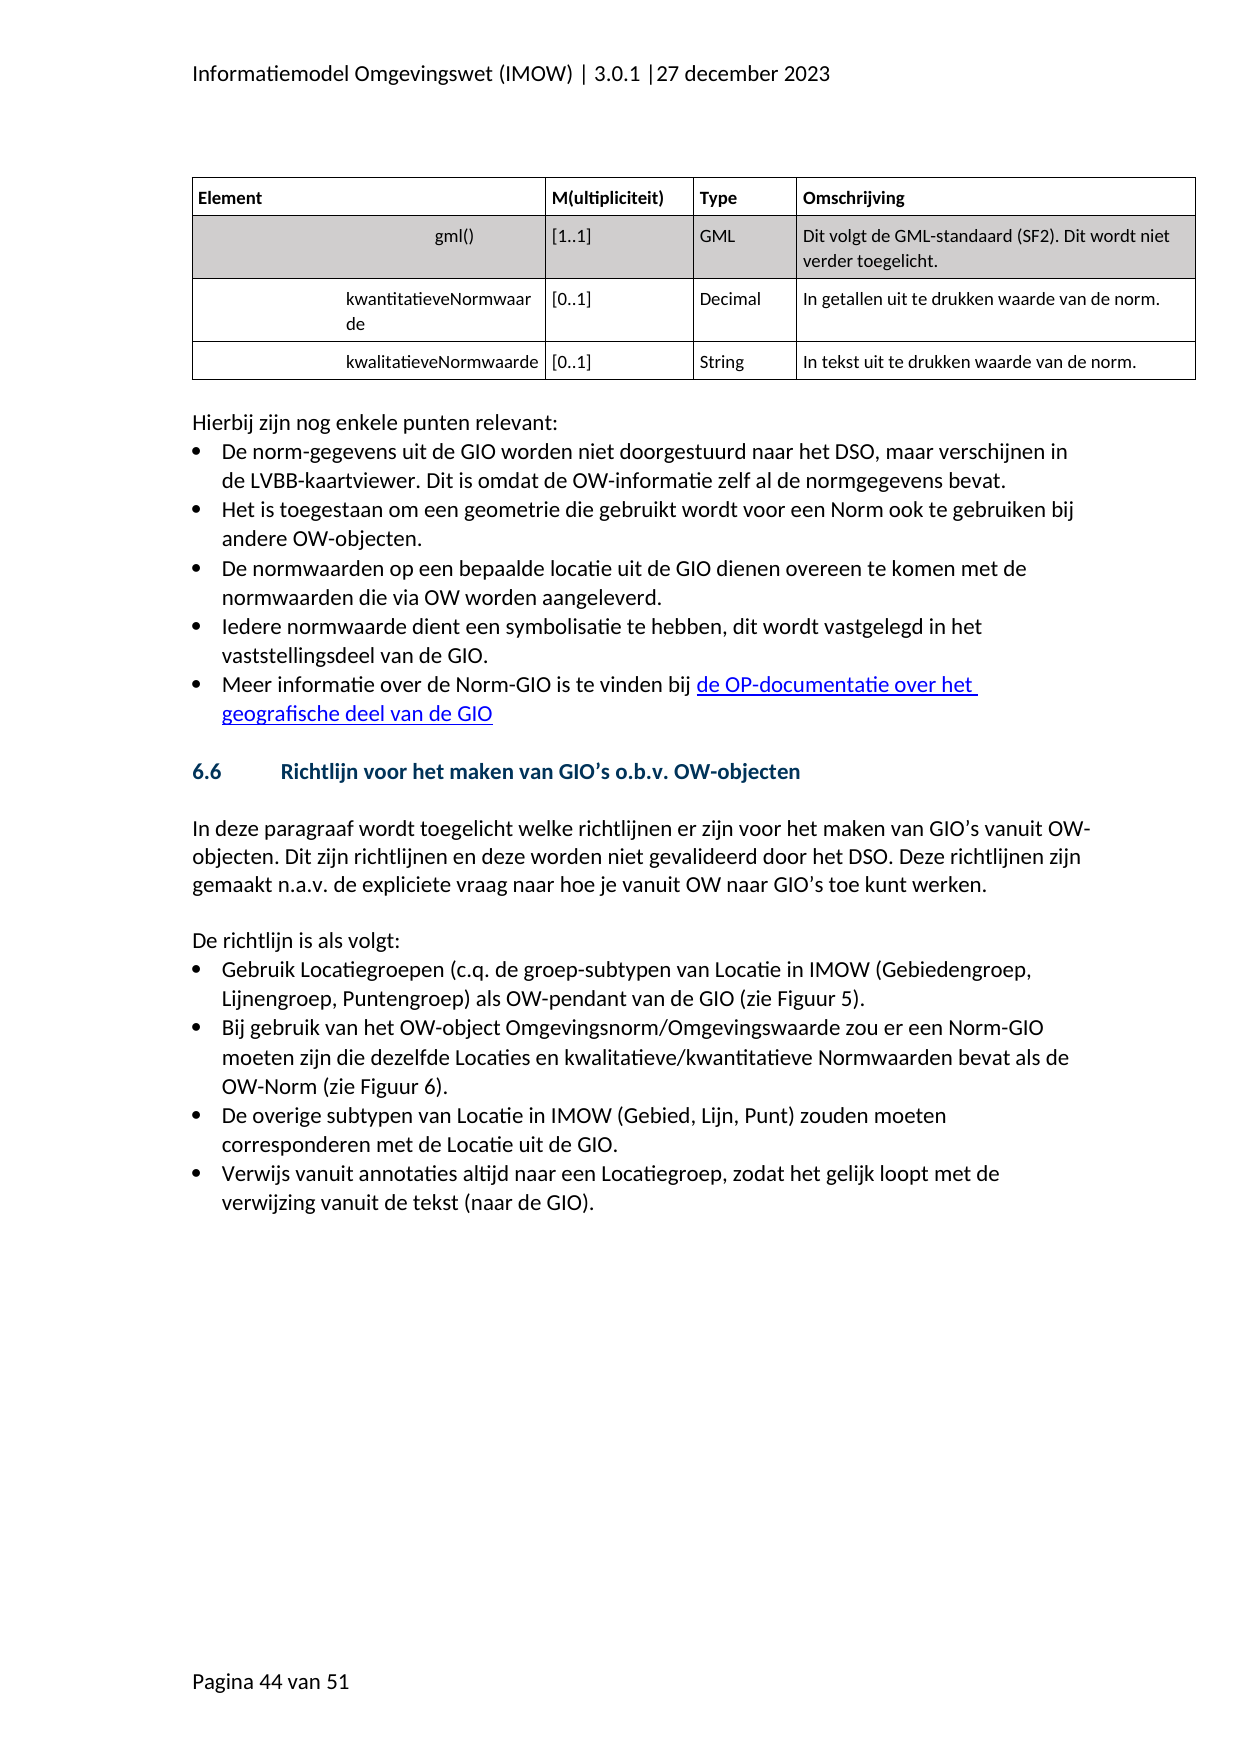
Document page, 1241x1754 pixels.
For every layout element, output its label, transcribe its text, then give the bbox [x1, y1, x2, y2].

table_header M(ultipliciteit) [546, 178, 693, 215]
text In deze paragraaf wordt toegelicht welke richtlijnen er zijn voor het maken van GIO’s vanuit OW-objecten. Dit zijn richtlijnen en deze worden niet gevalideerd door het DSO. Deze richtlijnen zijn gemaakt n.a.v. de expliciete vraag naar hoe je vanuit OW naar GIO’s toe kunt werken. [192, 814, 1092, 898]
subtitle Richtlijn voor het maken van GIO’s o.b.v. OW-objecten [192, 757, 1092, 785]
table_cell In getallen uit te drukken waarde van de norm. [797, 279, 1195, 341]
text Verwijs vanuit annotaties altijd naar een Locatiegroep, zodat het gelijk loopt met de verwijzing vanuit de tekst (naar de GIO). [192, 1158, 1092, 1217]
table_header Type [694, 178, 796, 215]
table_header Omschrijving [797, 178, 1195, 215]
table_cell kwantitatieveNormwaarde [193, 279, 545, 341]
table_cell [0..1] [546, 279, 693, 341]
text De norm-gegevens uit de GIO worden niet doorgestuurd naar het DSO, maar verschijnen in de LVBB-kaartviewer. Dit is omdat de OW-informatie zelf al de normgegevens bevat. [192, 436, 1092, 494]
text Het is toegestaan om een geometrie die gebruikt wordt voor een Norm ook te gebruiken bij andere OW-objecten. [192, 494, 1092, 553]
text Gebruik Locatiegroepen (c.q. de groep-subtypen van Locatie in IMOW (Gebiedengroep, Lijnengroep, Puntengroep) als OW-pendant van de GIO (zie Figuur 5). [192, 954, 1092, 1012]
table_cell Decimal [694, 279, 796, 341]
table_cell [1..1] [546, 216, 693, 278]
table_cell kwalitatieveNormwaarde [193, 342, 545, 379]
text Bij gebruik van het OW-object Omgevingsnorm/Omgevingswaarde zou er een Norm-GIO moeten zijn die dezelfde Locaties en kwalitatieve/kwantitatieve Normwaarden bevat als de OW-Norm (zie Figuur 6). [192, 1012, 1092, 1100]
text Meer informatie over de Norm-GIO is te vinden bij de OP-documentatie over het geografische deel van de GIO [192, 669, 1092, 728]
text Hierbij zijn nog enkele punten relevant: [192, 408, 1092, 436]
table_cell String [694, 342, 796, 379]
table_cell Dit volgt de GML-standaard (SF2). Dit wordt niet verder toegelicht. [797, 216, 1195, 278]
text De overige subtypen van Locatie in IMOW (Gebied, Lijn, Punt) zouden moeten corresponderen met de Locatie uit de GIO. [192, 1100, 1092, 1158]
table_cell [0..1] [546, 342, 693, 379]
table_cell GML [694, 216, 796, 278]
text De richtlijn is als volgt: [192, 926, 1092, 954]
text Iedere normwaarde dient een symbolisatie te hebben, dit wordt vastgelegd in het vaststellingsdeel van de GIO. [192, 611, 1092, 669]
text De normwaarden op een bepaalde locatie uit de GIO dienen overeen te komen met de normwaarden die via OW worden aangeleverd. [192, 553, 1092, 611]
table_header Element [193, 178, 545, 215]
table_cell In tekst uit te drukken waarde van de norm. [797, 342, 1195, 379]
table_cell gml() [193, 216, 545, 278]
